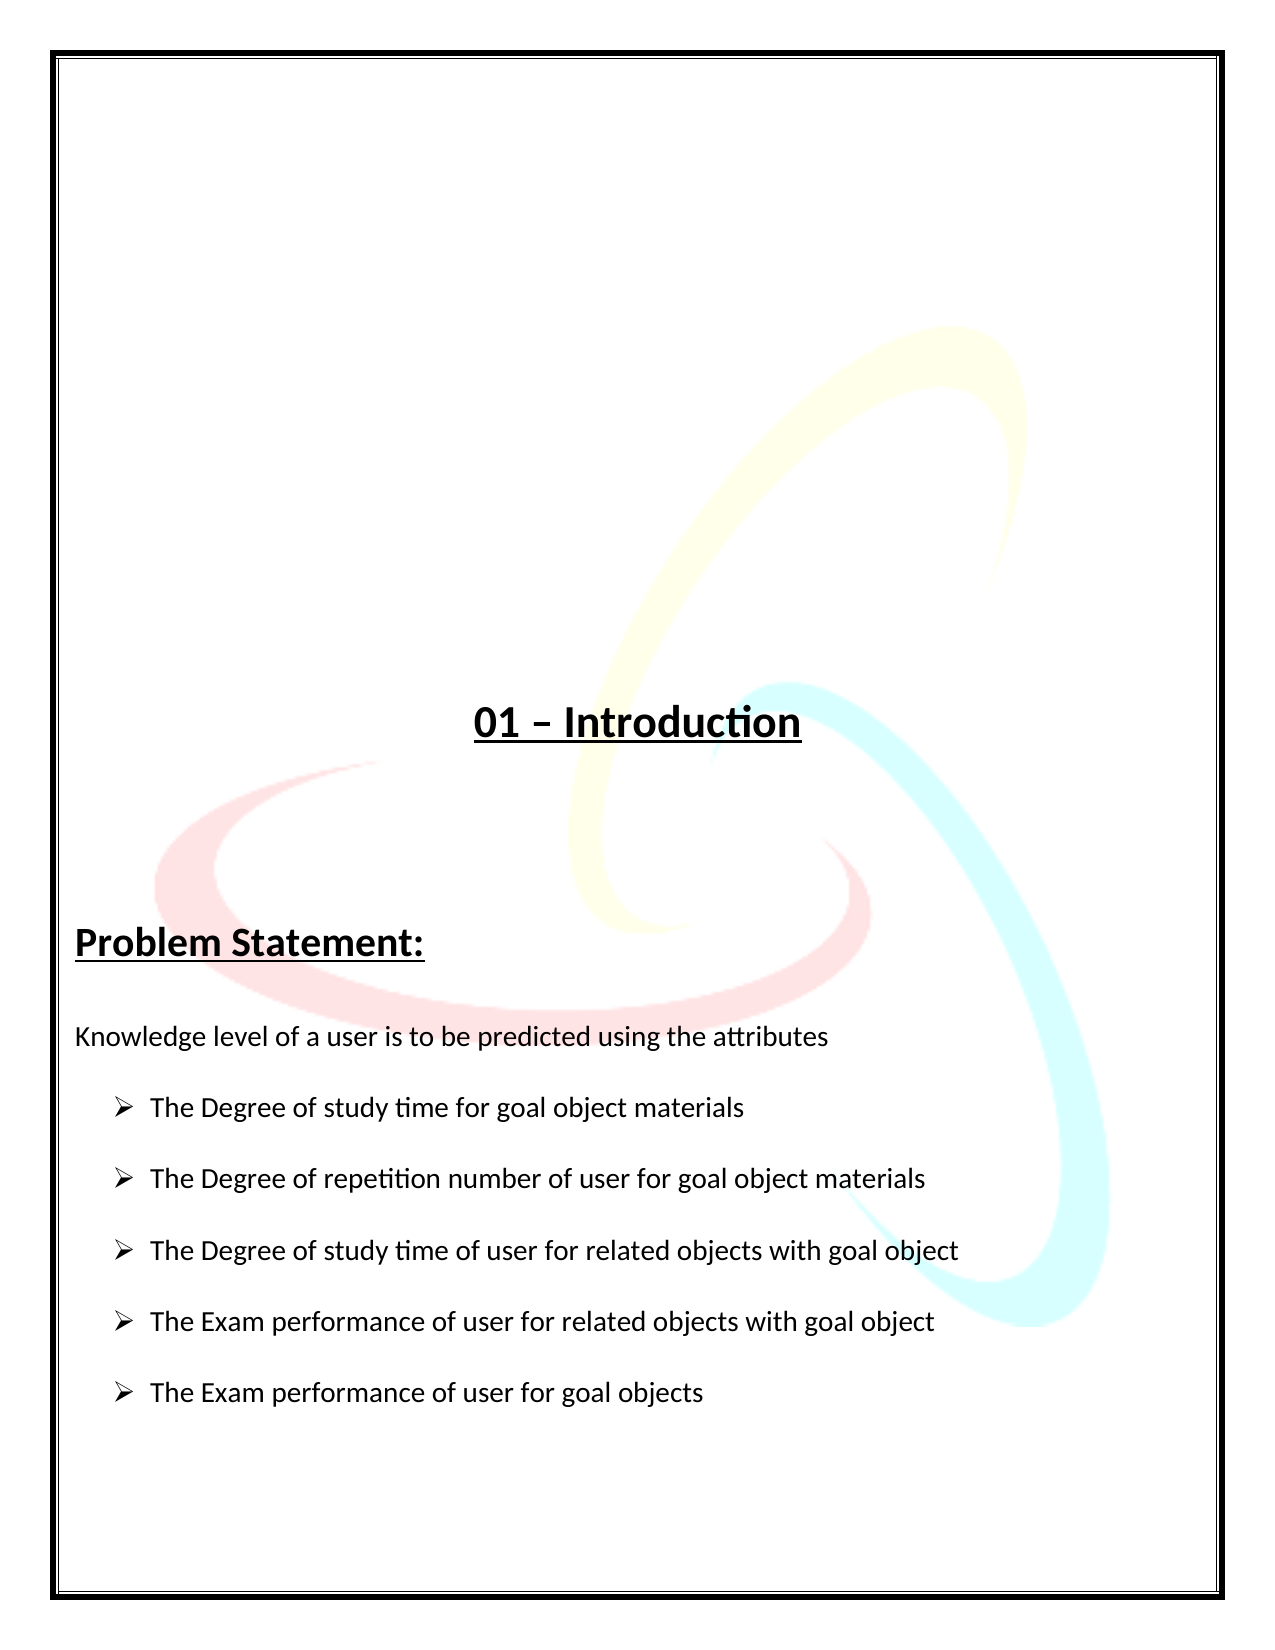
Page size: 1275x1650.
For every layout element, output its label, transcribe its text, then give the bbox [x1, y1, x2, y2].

list The Degree of study time for goal object materials [112, 1089, 1200, 1125]
text Problem Statement: [75, 916, 1200, 967]
text Knowledge level of a user is to be predicted using the attributes [75, 1018, 1200, 1054]
list The Exam performance of user for goal objects [112, 1374, 1200, 1410]
list The Degree of repetition number of user for goal object materials [112, 1161, 1200, 1196]
text 01 – Introduction [75, 693, 1200, 748]
list The Degree of study time of user for related objects with goal object [112, 1232, 1200, 1267]
list The Exam performance of user for related objects with goal object [112, 1303, 1200, 1339]
